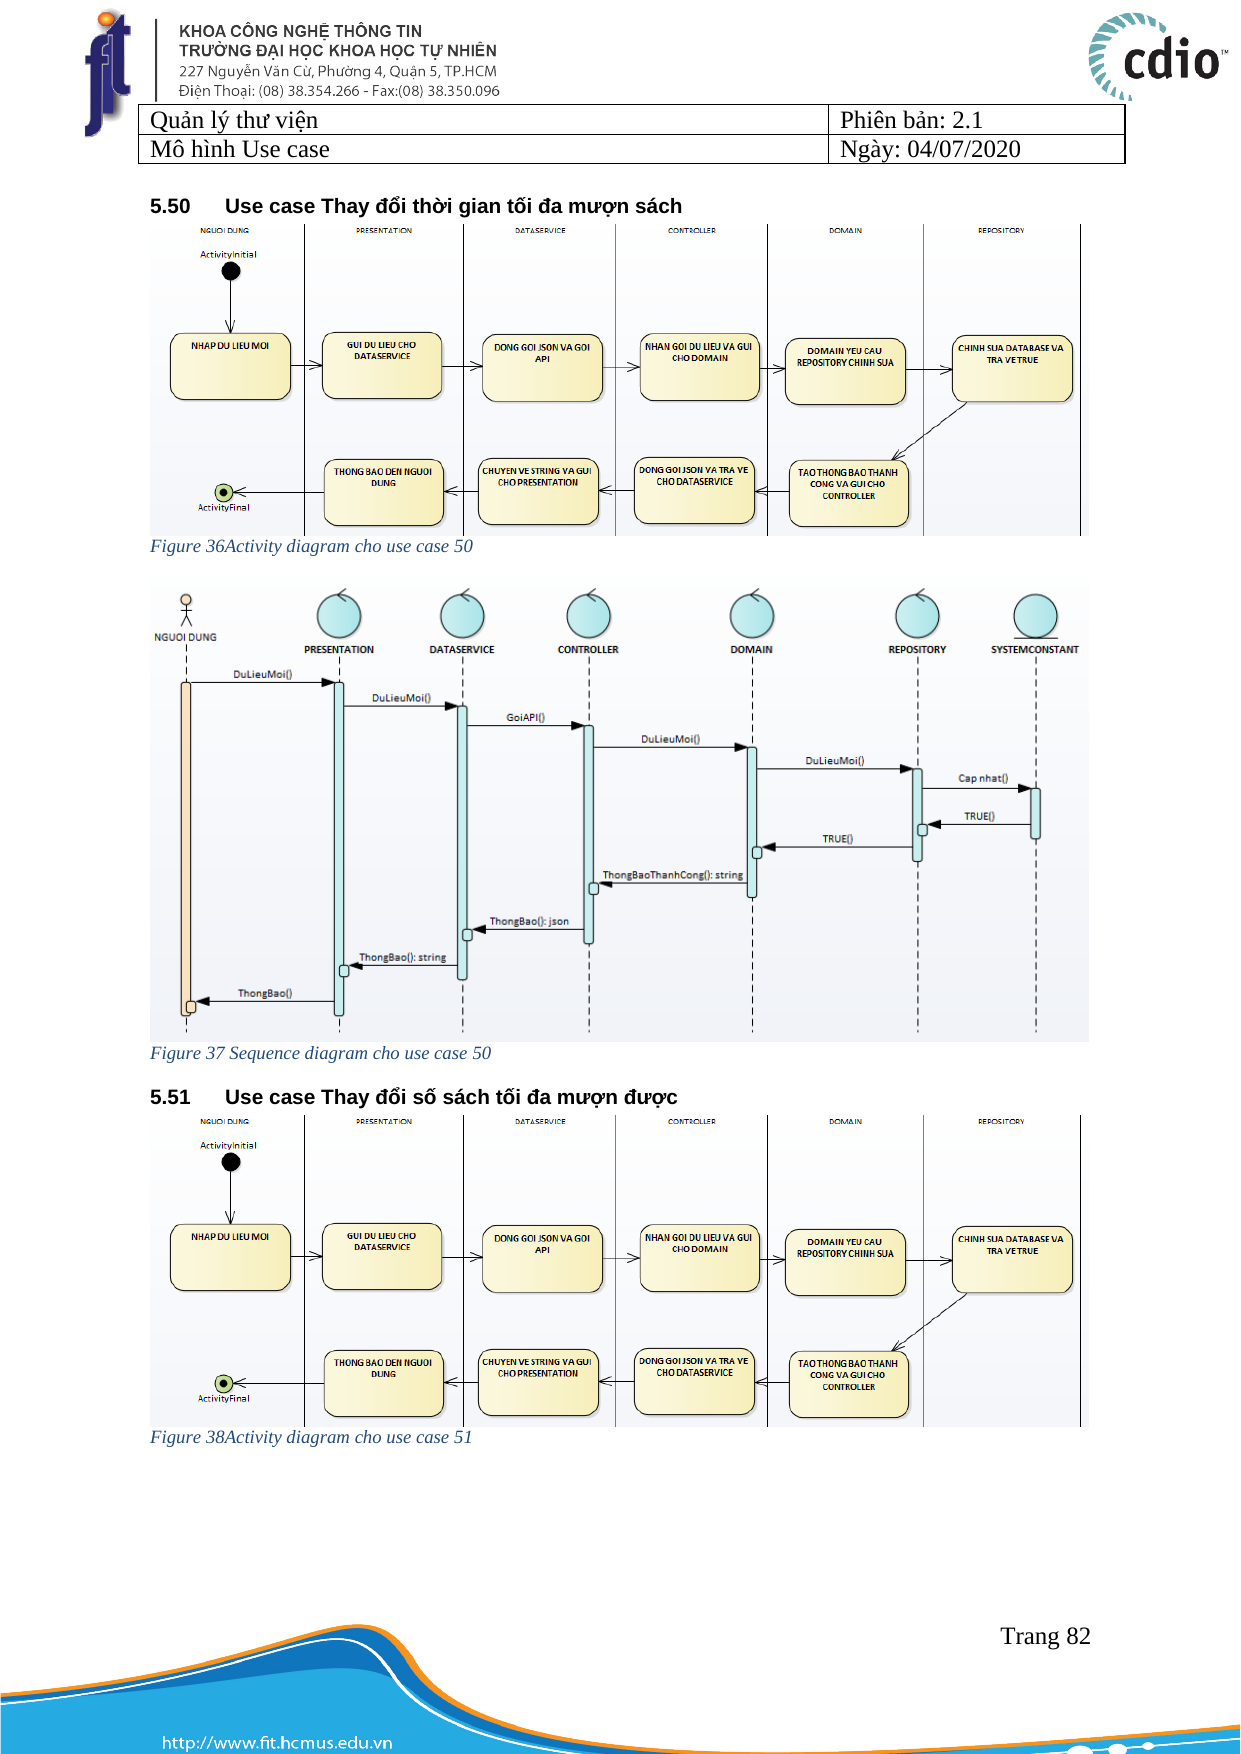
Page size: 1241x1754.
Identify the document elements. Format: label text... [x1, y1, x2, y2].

picture [139, 135, 828, 161]
picture [150, 224, 1089, 536]
picture [0, 1621, 1241, 1754]
picture [150, 1115, 1089, 1427]
text Figure 37 Sequence diagram cho use case 50 [150, 1042, 1090, 1063]
picture [150, 577, 1089, 1042]
picture [829, 135, 1124, 161]
picture [829, 105, 1124, 134]
picture [139, 105, 828, 134]
subtitle Use case Thay đổi số sách tối đa mượn được [150, 1084, 1090, 1109]
text Figure 36Activity diagram cho use case 50 [150, 535, 1090, 557]
picture [61, 1, 1241, 161]
text Figure 38Activity diagram cho use case 51 [150, 1426, 1090, 1448]
subtitle Use case Thay đổi thời gian tối đa mượn sách [150, 193, 1090, 218]
